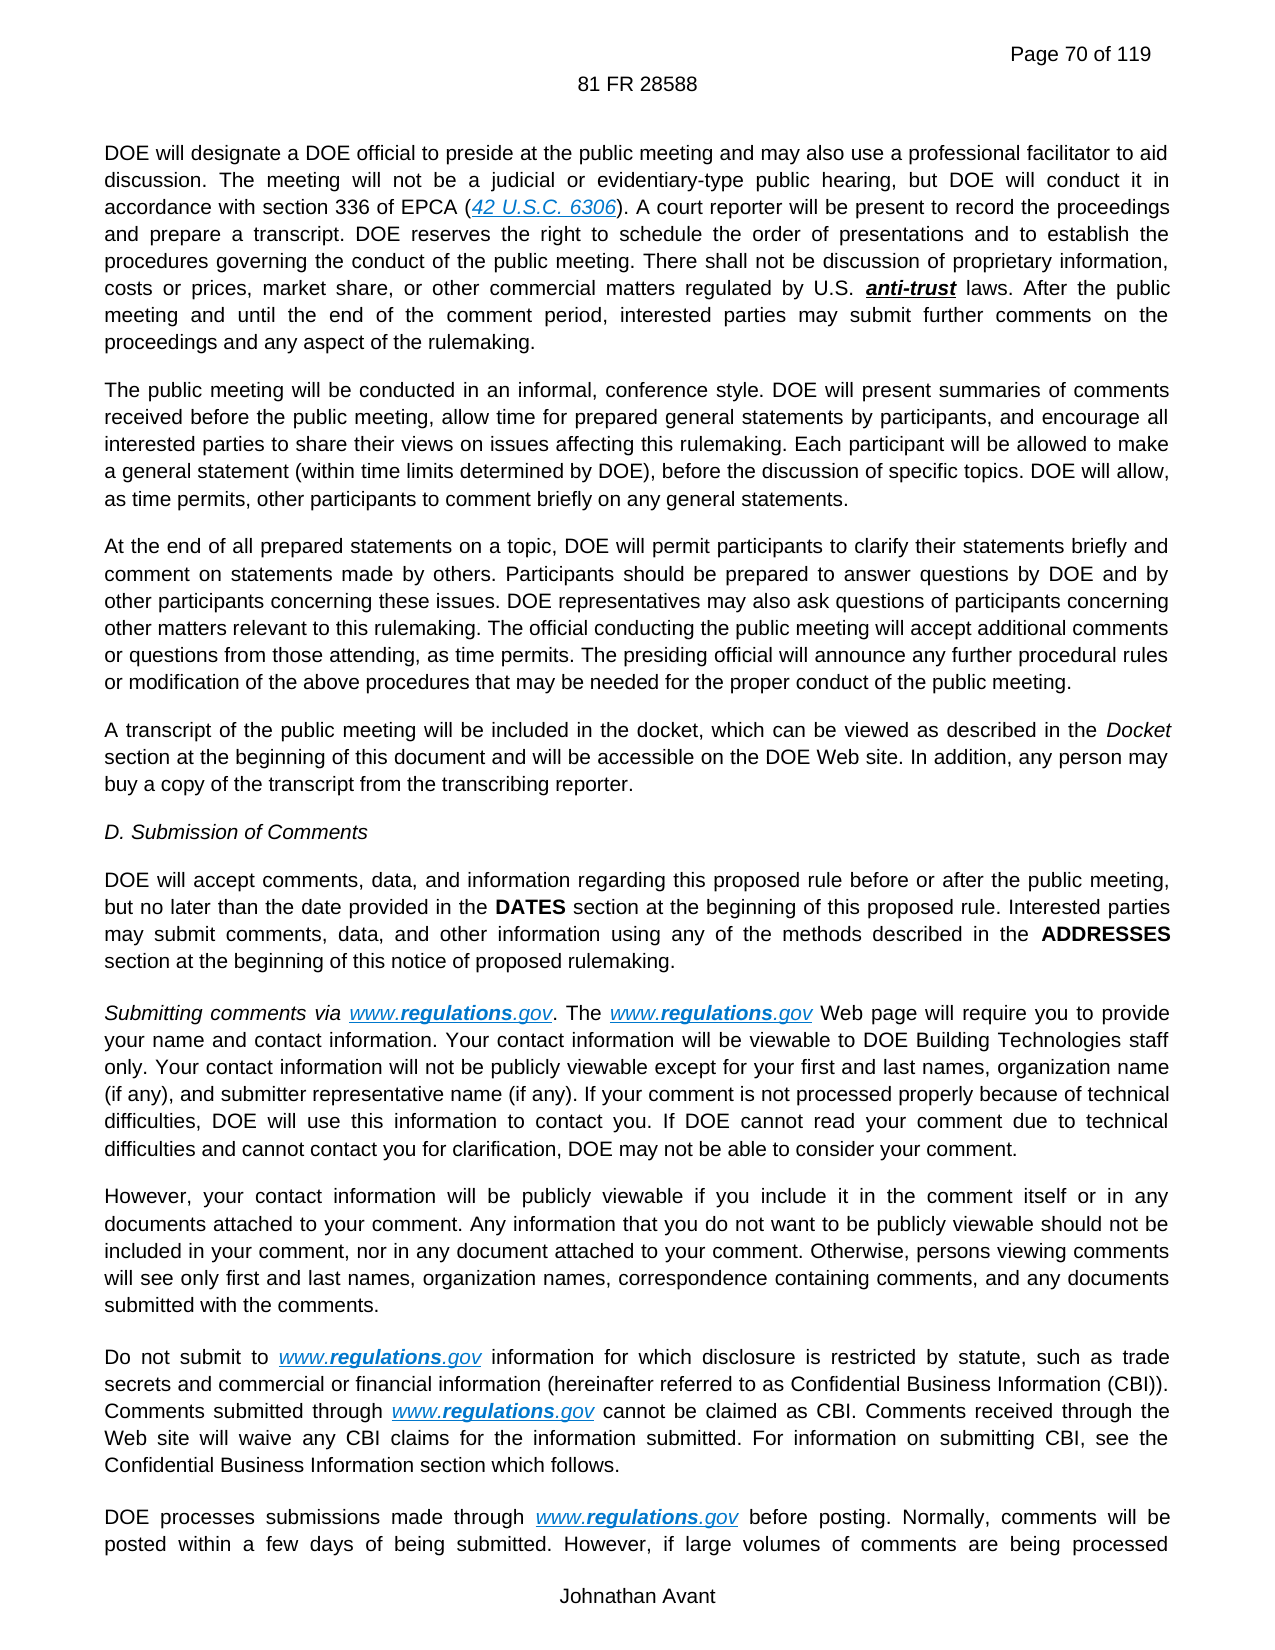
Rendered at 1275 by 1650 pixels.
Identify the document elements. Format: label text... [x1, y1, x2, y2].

text At the end of all prepared statements on a topic, DOE will permit participants to clarify their statements briefly and comment on statements made by others. Participants should be prepared to answer questions by DOE and by other participants concerning these issues. DOE representatives may also ask questions of participants concerning other matters relevant to this rulemaking. The official conducting the public meeting will accept additional comments or questions from those attending, as time permits. The presiding official will announce any further procedural rules or modification of the above procedures that may be needed for the proper conduct of the public meeting. [104, 531, 1171, 694]
text Do not submit to www.regulations.gov information for which disclosure is restricted by statute, such as trade secrets and commercial or financial information (hereinafter referred to as Confidential Business Information (CBI)). Comments submitted through www.regulations.gov cannot be claimed as CBI. Comments received through the Web site will waive any CBI claims for the information submitted. For information on submitting CBI, see the Confidential Business Information section which follows. [104, 1342, 1171, 1477]
text D. Submission of Comments [104, 817, 1171, 844]
text DOE will accept comments, data, and information regarding this proposed rule before or after the public meeting, but no later than the date provided in the DATES section at the beginning of this proposed rule. Interested parties may submit comments, data, and other information using any of the methods described in the ADDRESSES section at the beginning of this notice of proposed rulemaking. [104, 864, 1171, 973]
text The public meeting will be conducted in an informal, conference style. DOE will present summaries of comments received before the public meeting, allow time for prepared general statements by participants, and encourage all interested parties to share their views on issues affecting this rulemaking. Each participant will be allowed to make a general statement (within time limits determined by DOE), before the discussion of specific topics. DOE will allow, as time permits, other participants to comment briefly on any general statements. [104, 375, 1171, 510]
text DOE will designate a DOE official to preside at the public meeting and may also use a professional facilitator to aid discussion. The meeting will not be a judicial or evidentiary-type public hearing, but DOE will conduct it in accordance with section 336 of EPCA (42 U.S.C. 6306). A court reporter will be present to record the proceedings and prepare a transcript. DOE reserves the right to schedule the order of presentations and to establish the procedures governing the conduct of the public meeting. There shall not be discussion of proprietary information, costs or prices, market share, or other commercial matters regulated by U.S. anti-trust laws. After the public meeting and until the end of the comment period, interested parties may submit further comments on the proceedings and any aspect of the rulemaking. [104, 137, 1171, 354]
text However, your contact information will be publicly viewable if you include it in the comment itself or in any documents attached to your comment. Any information that you do not want to be publicly viewable should not be included in your comment, nor in any document attached to your comment. Otherwise, persons viewing comments will see only first and last names, organization names, correspondence containing comments, and any documents submitted with the comments. [104, 1181, 1171, 1317]
text A transcript of the public meeting will be included in the docket, which can be viewed as described in the Docket section at the beginning of this document and will be accessible on the DOE Web site. In addition, any person may buy a copy of the transcript from the transcribing reporter. [104, 714, 1171, 796]
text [104, 1502, 1171, 1556]
text Submitting comments via www.regulations.gov. The www.regulations.gov Web page will require you to provide your name and contact information. Your contact information will be viewable to DOE Building Technologies staff only. Your contact information will not be publicly viewable except for your first and last names, organization name (if any), and submitter representative name (if any). If your comment is not processed properly because of technical difficulties, DOE will use this information to contact you. If DOE cannot read your comment due to technical difficulties and cannot contact you for clarification, DOE may not be able to consider your comment. [104, 998, 1171, 1160]
